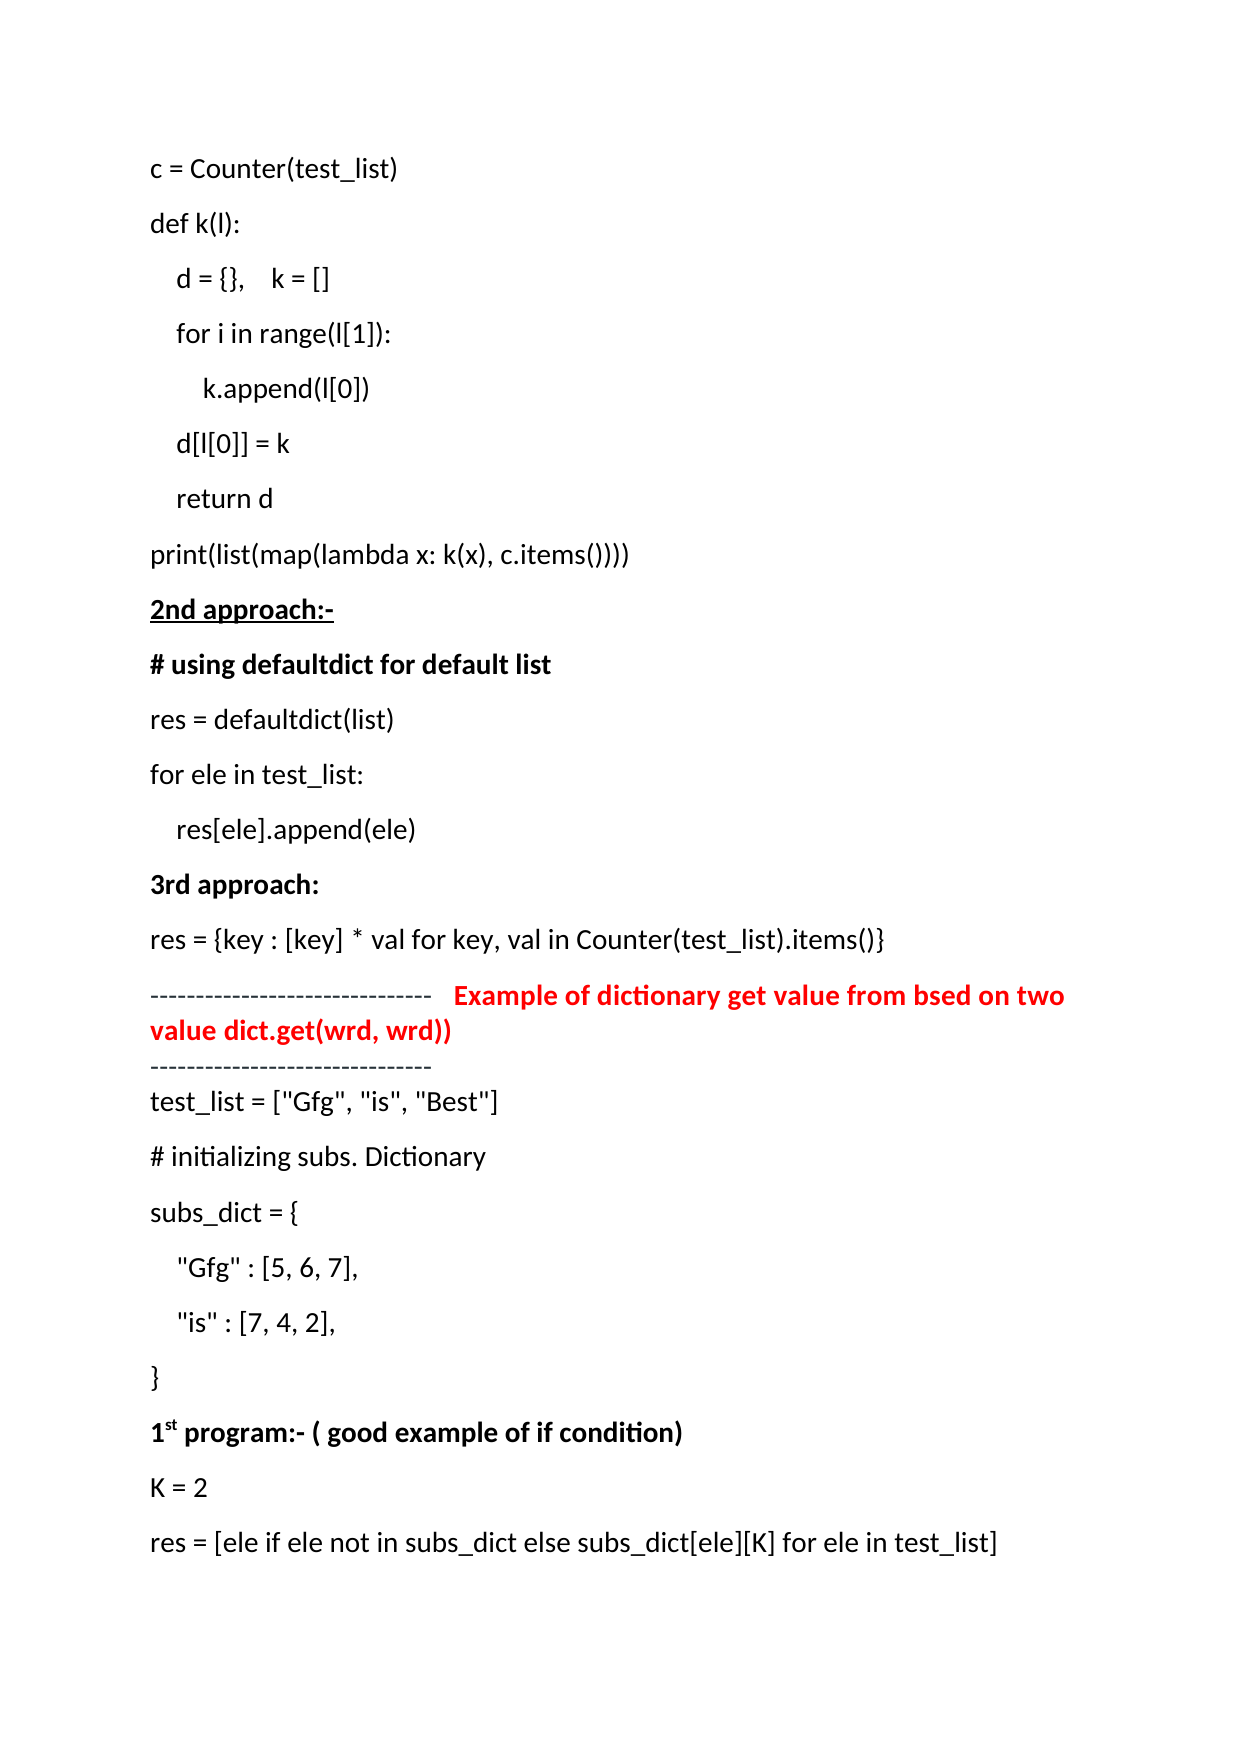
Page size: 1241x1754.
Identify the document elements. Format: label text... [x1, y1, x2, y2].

text # initializing subs. Dictionary [150, 1138, 1090, 1174]
text for ele in test_list: [150, 756, 1090, 792]
text subs_dict = { [150, 1194, 1090, 1229]
text res = {key : [key] * val for key, val in Counter(test_list).items()} [150, 921, 1090, 957]
text k.append(l[0]) [150, 370, 1090, 406]
text ------------------------------- Example of dictionary get value from bsed on two value dict.get(wrd, wrd)) [150, 977, 1090, 1048]
text c = Counter(test_list) [150, 150, 1090, 186]
text "is" : [7, 4, 2], [150, 1304, 1090, 1339]
text 1st program:- ( good example of if condition) [150, 1414, 1090, 1450]
text print(list(map(lambda x: k(x), c.items()))) [150, 536, 1090, 571]
text res = [ele if ele not in subs_dict else subs_dict[ele][K] for ele in test_list] [150, 1524, 1090, 1560]
text 2nd approach:- [150, 591, 1090, 626]
text test_list = ["Gfg", "is", "Best"] [150, 1083, 1090, 1119]
text d[l[0]] = k [150, 426, 1090, 461]
text # using defaultdict for default list [150, 646, 1090, 682]
text "Gfg" : [5, 6, 7], [150, 1249, 1090, 1284]
text ------------------------------- [150, 1048, 1090, 1083]
text res[ele].append(ele) [150, 811, 1090, 847]
text d = {}, k = [] [150, 260, 1090, 296]
text def k(l): [150, 205, 1090, 241]
text for i in range(l[1]): [150, 315, 1090, 351]
text return d [150, 481, 1090, 516]
text res = defaultdict(list) [150, 701, 1090, 737]
text K = 2 [150, 1469, 1090, 1505]
text } [150, 1359, 1090, 1394]
text 3rd approach: [150, 866, 1090, 902]
